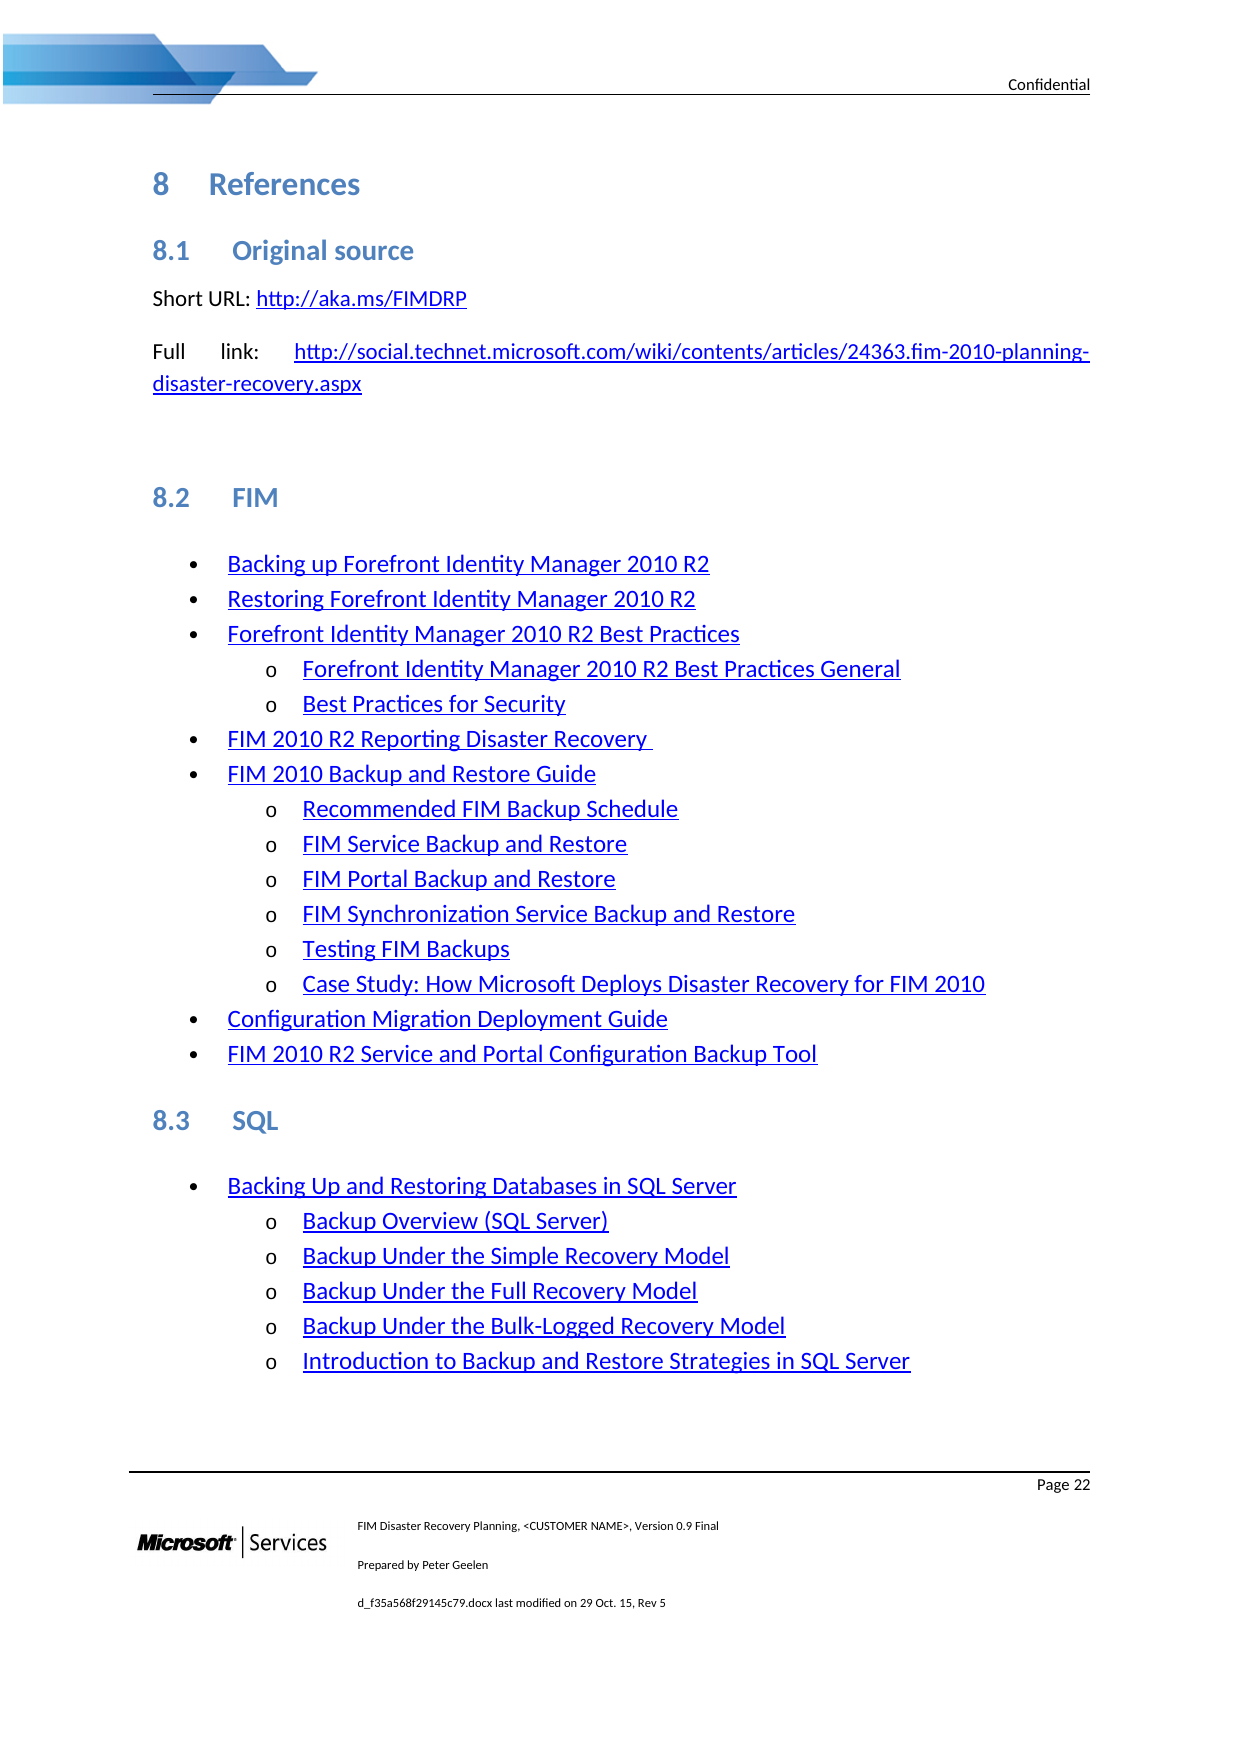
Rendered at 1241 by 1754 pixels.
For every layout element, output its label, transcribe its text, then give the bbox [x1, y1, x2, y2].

subtitle References [152, 162, 1090, 203]
list FIM 2010 Backup and Restore Guide [190, 758, 1090, 788]
text Short URL: http://aka.ms/FIMDRP [152, 284, 1090, 312]
list Backup Under the Bulk-Logged Recovery Model [265, 1310, 1090, 1341]
list Backing up Forefront Identity Manager 2010 R2 [190, 548, 1090, 578]
list Case Study: How Microsoft Deploys Disaster Recovery for FIM 2010 [265, 968, 1090, 998]
list Backing Up and Restoring Databases in SQL Server [190, 1170, 1090, 1201]
list FIM 2010 R2 Reporting Disaster Recovery [190, 723, 1090, 753]
list Configuration Migration Deployment Guide [190, 1003, 1090, 1033]
list Backup Overview (SQL Server) [265, 1205, 1090, 1236]
list FIM 2010 R2 Service and Portal Configuration Backup Tool [190, 1038, 1090, 1068]
list Restoring Forefront Identity Manager 2010 R2 [190, 583, 1090, 613]
list Backup Under the Full Recovery Model [265, 1275, 1090, 1306]
list Backup Under the Simple Recovery Model [265, 1240, 1090, 1271]
subtitle SQL [152, 1102, 1090, 1137]
subtitle FIM [152, 479, 1090, 515]
list Forefront Identity Manager 2010 R2 Best Practices General [265, 653, 1090, 683]
text Full link: http://social.technet.microsoft.com/wiki/contents/articles/24363.fim-2010-planning-disaster-recovery.aspx [152, 337, 1090, 397]
list Best Practices for Security [265, 688, 1090, 718]
list Introduction to Backup and Restore Strategies in SQL Server [265, 1345, 1090, 1376]
list Recommended FIM Backup Schedule [265, 793, 1090, 823]
subtitle Original source [152, 232, 1090, 268]
picture [1, 29, 322, 106]
list Forefront Identity Manager 2010 R2 Best Practices [190, 618, 1090, 648]
list FIM Portal Backup and Restore [265, 863, 1090, 893]
list FIM Synchronization Service Backup and Restore [265, 898, 1090, 928]
list FIM Service Backup and Restore [265, 828, 1090, 858]
picture [128, 1518, 345, 1566]
list Testing FIM Backups [265, 933, 1090, 963]
